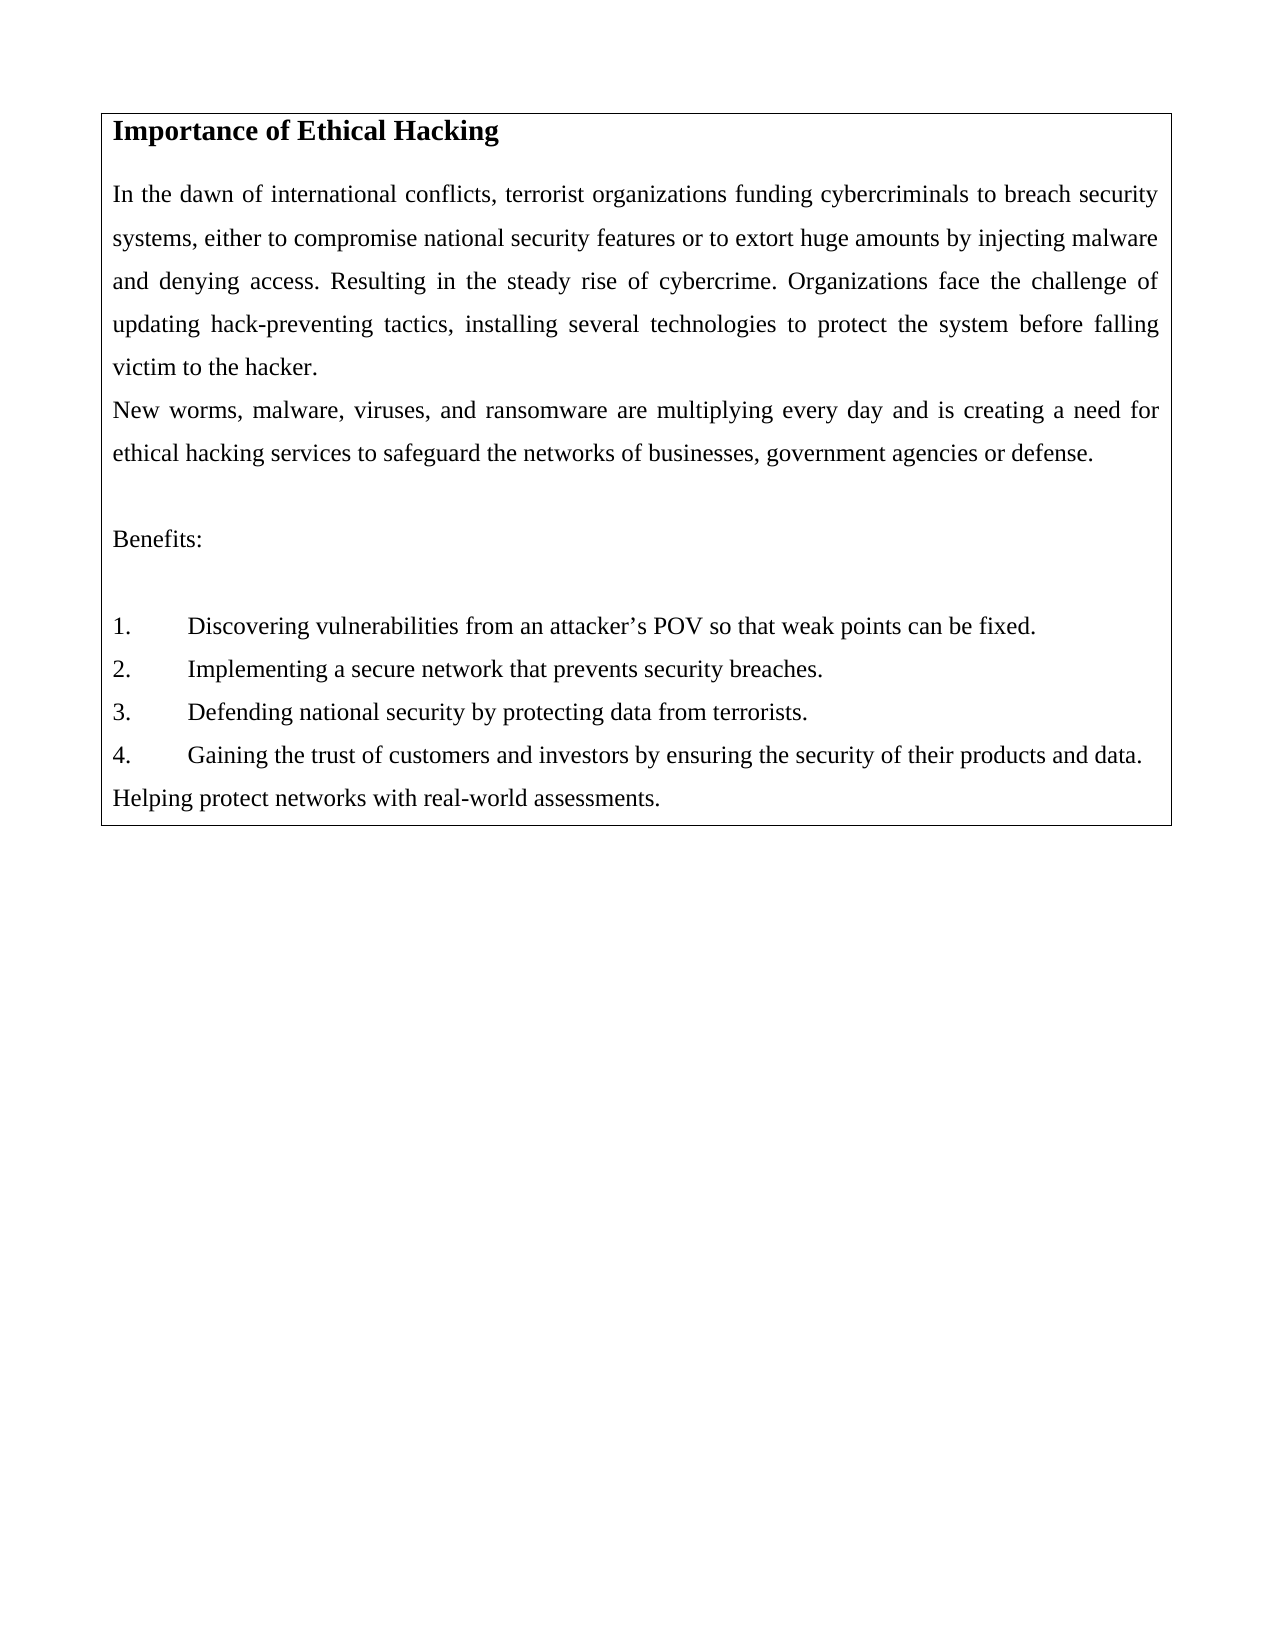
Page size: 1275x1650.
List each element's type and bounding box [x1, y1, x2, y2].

table_cell [102, 114, 1171, 825]
